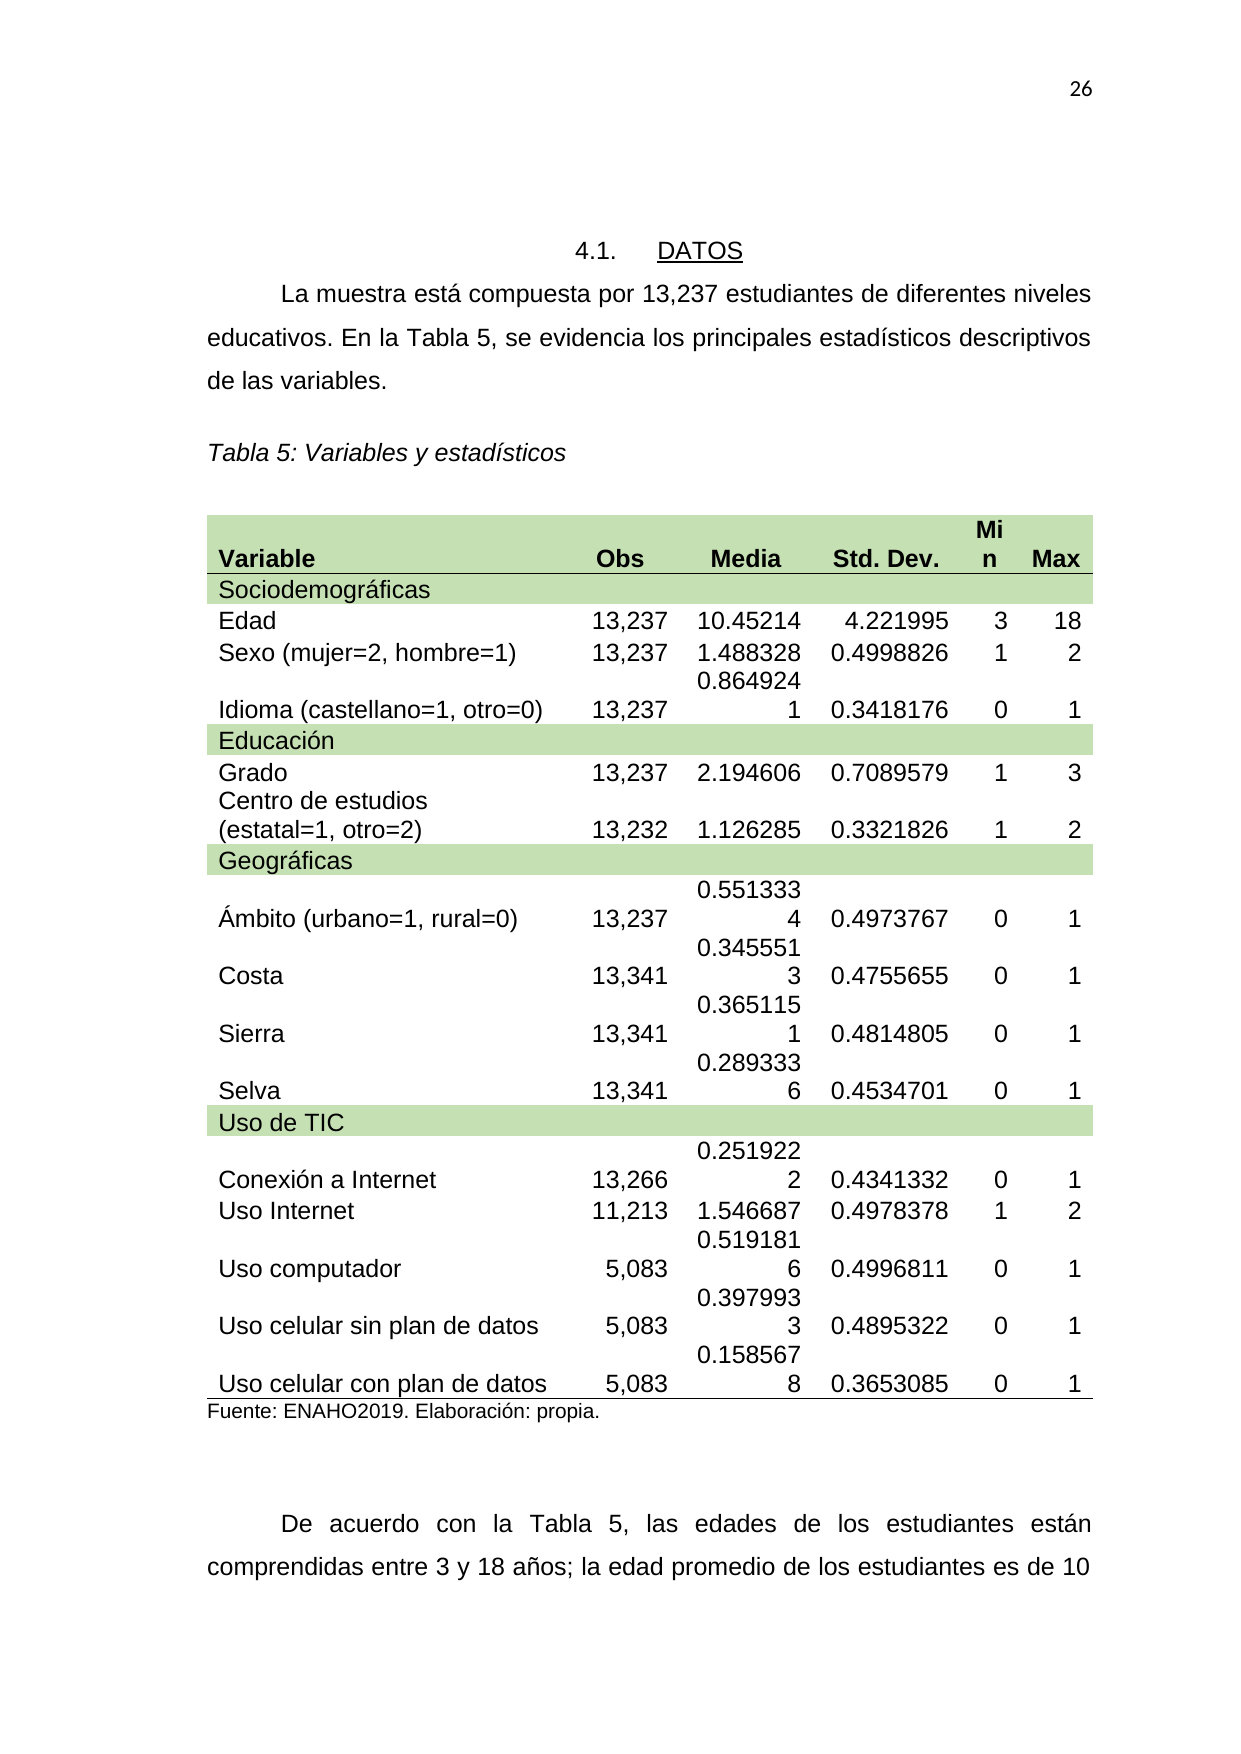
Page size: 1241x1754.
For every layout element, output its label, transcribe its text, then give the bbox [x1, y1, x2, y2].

table_cell 1 [1019, 990, 1093, 1048]
table_cell 1.488328 [679, 635, 812, 666]
table_cell [812, 574, 960, 604]
table_cell 0.4996811 [812, 1225, 960, 1283]
table_cell 1 [1019, 1225, 1093, 1283]
table_cell 1 [960, 755, 1019, 786]
table_cell [1019, 724, 1093, 755]
table_cell 1 [960, 786, 1019, 844]
subtitle DATOS [226, 236, 1092, 265]
table_cell 0.3321826 [812, 786, 960, 844]
table_cell 0.5513334 [679, 875, 812, 933]
table_cell 1 [1019, 1048, 1093, 1105]
table_cell 1 [960, 1194, 1019, 1225]
table_cell [679, 574, 812, 604]
table_cell 0 [960, 990, 1019, 1048]
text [207, 1509, 1092, 1581]
table_cell [960, 1105, 1019, 1136]
table_cell Selva [207, 1048, 561, 1105]
table_cell 0.2893336 [679, 1048, 812, 1105]
table_cell 0.4998826 [812, 635, 960, 666]
text Tabla 5: Variables y estadísticos [207, 437, 1092, 466]
table_cell 0.8649241 [679, 666, 812, 724]
table_cell Ámbito (urbano=1, rural=0) [207, 875, 561, 933]
table_cell 5,083 [561, 1340, 679, 1398]
text La muestra está compuesta por 13,237 estudiantes de diferentes niveles educativos. En la Tabla 5, se evidencia los principales estadísticos descriptivos de las variables. [207, 279, 1092, 394]
table_cell 13,237 [561, 666, 679, 724]
table_cell Uso computador [207, 1225, 561, 1283]
table_cell 0.4978378 [812, 1194, 960, 1225]
table_cell 13,237 [561, 875, 679, 933]
table_cell 0 [960, 1048, 1019, 1105]
table_cell 0 [960, 666, 1019, 724]
table_cell [812, 1105, 960, 1136]
table_cell 10.45214 [679, 604, 812, 635]
table_cell 13,266 [561, 1136, 679, 1194]
table_cell 0.3651151 [679, 990, 812, 1048]
table_cell 3 [960, 604, 1019, 635]
table_cell [960, 574, 1019, 604]
table_cell Sierra [207, 990, 561, 1048]
table_cell [812, 844, 960, 875]
table_cell 1 [1019, 933, 1093, 990]
table_cell 0.1585678 [679, 1340, 812, 1398]
table_cell [561, 574, 679, 604]
table_cell 11,213 [561, 1194, 679, 1225]
table_cell 0 [960, 1136, 1019, 1194]
table_cell Costa [207, 933, 561, 990]
table_header Obs [561, 515, 679, 573]
table_cell 13,341 [561, 990, 679, 1048]
table_cell 3 [1019, 755, 1093, 786]
table_cell 1 [1019, 1136, 1093, 1194]
table_cell 0 [960, 1340, 1019, 1398]
table_cell 0.4534701 [812, 1048, 960, 1105]
table_cell Uso celular con plan de datos [207, 1340, 561, 1398]
table_cell 0 [960, 933, 1019, 990]
table_cell 13,237 [561, 755, 679, 786]
table_cell Sociodemográficas [207, 574, 561, 604]
table_cell Educación [207, 724, 561, 755]
table_cell 0.2519222 [679, 1136, 812, 1194]
table_cell 1.546687 [679, 1194, 812, 1225]
table_cell 13,341 [561, 933, 679, 990]
table_header Min [960, 515, 1019, 573]
table_cell 1 [1019, 666, 1093, 724]
table_cell 0 [960, 1283, 1019, 1340]
table_cell 13,237 [561, 604, 679, 635]
table_header Max [1019, 515, 1093, 573]
table_cell 2 [1019, 786, 1093, 844]
table_cell 4.221995 [812, 604, 960, 635]
table_cell 1 [960, 635, 1019, 666]
table_cell 5,083 [561, 1283, 679, 1340]
table_cell Conexión a Internet [207, 1136, 561, 1194]
table_cell Geográficas [207, 844, 561, 875]
table_cell 0 [960, 875, 1019, 933]
table_cell [1019, 1105, 1093, 1136]
table_cell 0.4973767 [812, 875, 960, 933]
table_header Media [679, 515, 812, 573]
table_cell Uso celular sin plan de datos [207, 1283, 561, 1340]
table_cell 18 [1019, 604, 1093, 635]
table_header Variable [207, 515, 561, 573]
table_cell 2 [1019, 635, 1093, 666]
table_cell [561, 844, 679, 875]
table_cell 0.5191816 [679, 1225, 812, 1283]
table_cell 0 [960, 1225, 1019, 1283]
table_cell [812, 724, 960, 755]
table_cell 0.7089579 [812, 755, 960, 786]
table_cell [561, 724, 679, 755]
table_cell Idioma (castellano=1, otro=0) [207, 666, 561, 724]
table_cell 13,341 [561, 1048, 679, 1105]
table_cell 2.194606 [679, 755, 812, 786]
table_cell [960, 844, 1019, 875]
table_cell 0.4755655 [812, 933, 960, 990]
table_cell Edad [207, 604, 561, 635]
table_cell Uso Internet [207, 1194, 561, 1225]
table_cell 1 [1019, 1340, 1093, 1398]
table_cell 0.4814805 [812, 990, 960, 1048]
table_header Std. Dev. [812, 515, 960, 573]
text Fuente: ENAHO2019. Elaboración: propia. [207, 1399, 1092, 1423]
table_cell 2 [1019, 1194, 1093, 1225]
table_cell 0.3979933 [679, 1283, 812, 1340]
table_cell 13,237 [561, 635, 679, 666]
table_cell 0.3455513 [679, 933, 812, 990]
table_cell Uso de TIC [207, 1105, 561, 1136]
table_cell [561, 1105, 679, 1136]
table_cell 0.3653085 [812, 1340, 960, 1398]
table_cell 0.4341332 [812, 1136, 960, 1194]
table_cell [679, 1105, 812, 1136]
table_cell [1019, 574, 1093, 604]
table_cell [1019, 844, 1093, 875]
table_cell Centro de estudios (estatal=1, otro=2) [207, 786, 561, 844]
table_cell 0.4895322 [812, 1283, 960, 1340]
table_cell Grado [207, 755, 561, 786]
table_cell 1 [1019, 1283, 1093, 1340]
table_cell 1 [1019, 875, 1093, 933]
table_cell 0.3418176 [812, 666, 960, 724]
table_cell [679, 844, 812, 875]
table_cell Sexo (mujer=2, hombre=1) [207, 635, 561, 666]
table_cell 1.126285 [679, 786, 812, 844]
table_cell 5,083 [561, 1225, 679, 1283]
table_cell [679, 724, 812, 755]
table_cell 13,232 [561, 786, 679, 844]
table_cell [960, 724, 1019, 755]
